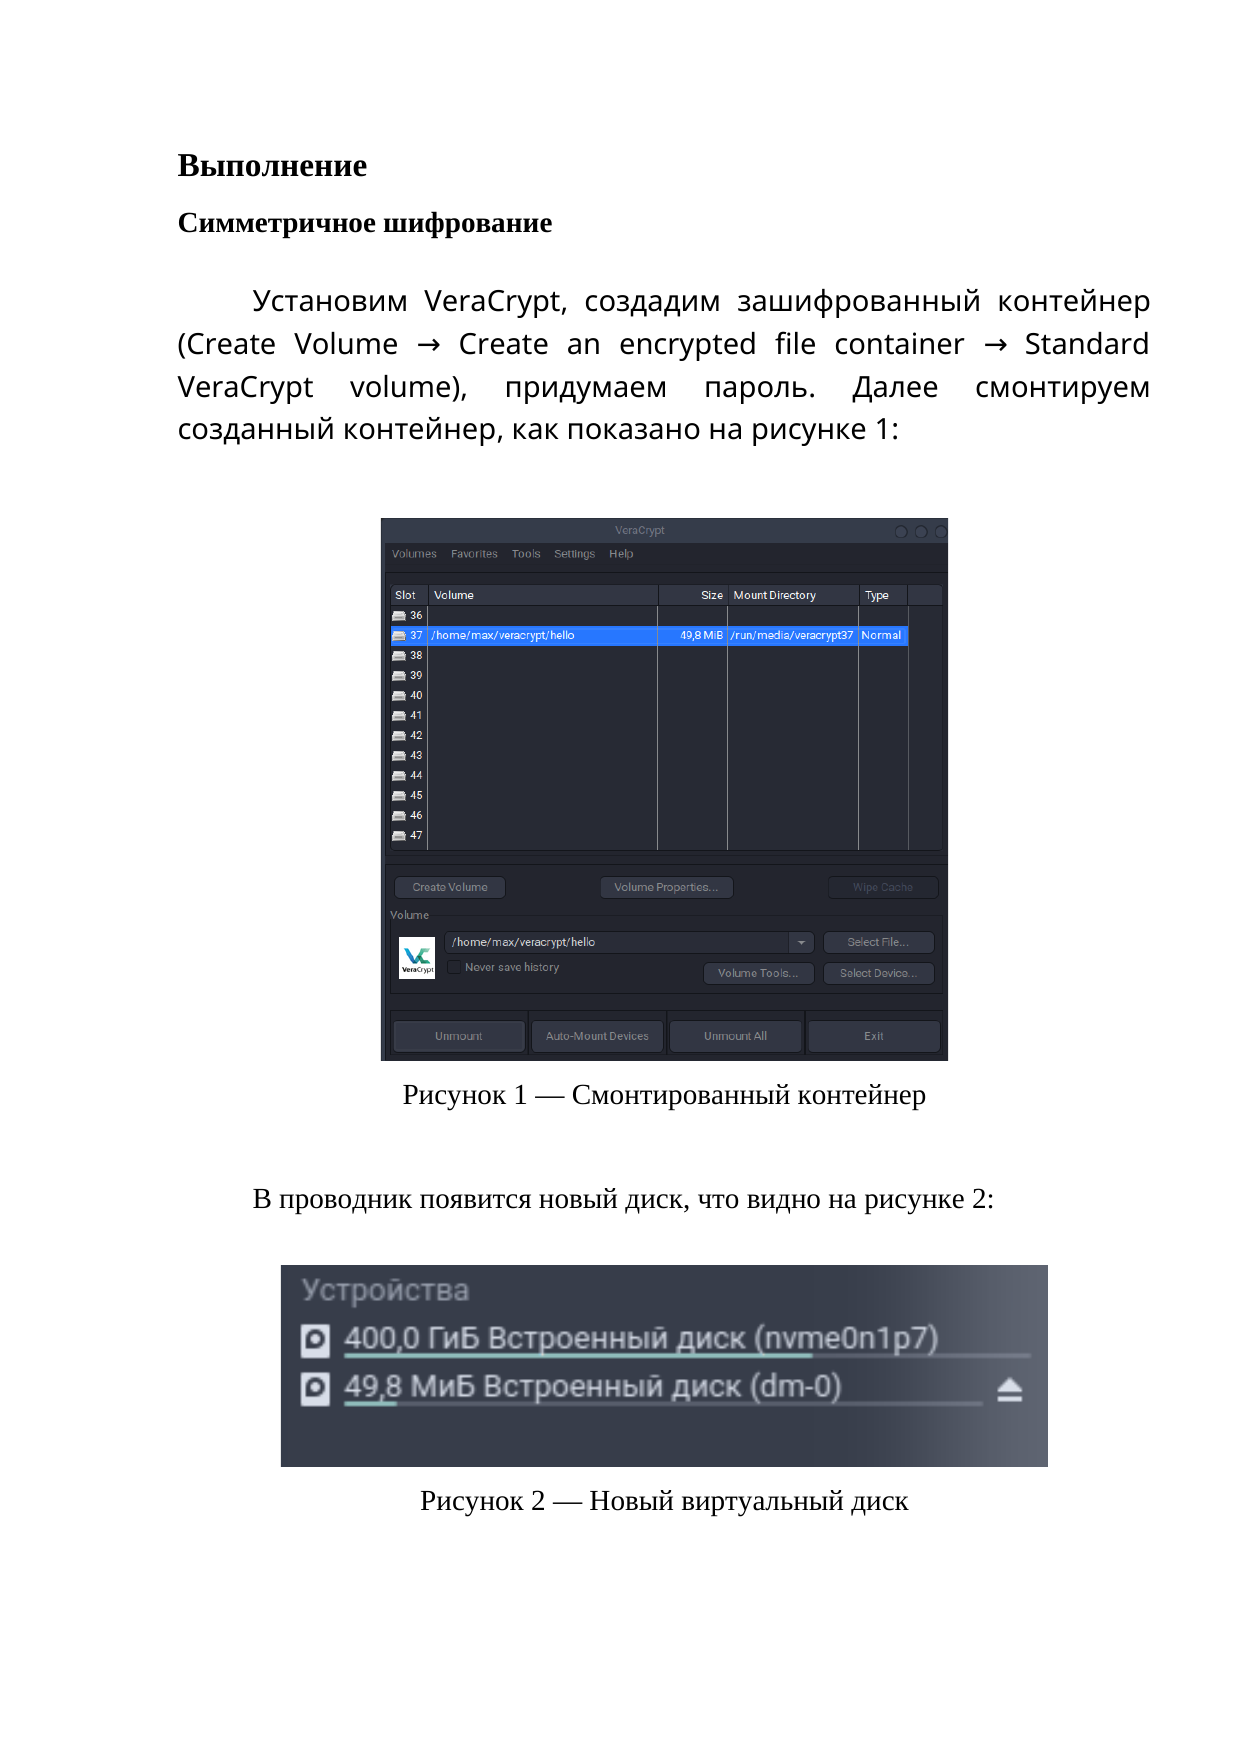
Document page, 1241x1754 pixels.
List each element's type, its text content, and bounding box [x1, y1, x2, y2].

subtitle Выполнение [177, 146, 1152, 184]
picture [280, 1265, 1048, 1467]
subtitle В проводник появится новый диск, что видно на рисунке 2: [177, 1182, 1152, 1215]
text Рисунок 2 — Новый виртуальный диск [177, 1483, 1152, 1517]
text Установим VeraCrypt, создадим зашифрованный контейнер (Create Volume → Create an encrypted file container → Standard VeraCrypt volume), придумаем пароль. Далее смонтируем созданный контейнер, как показано на рисунке 1: [177, 280, 1152, 448]
picture [380, 518, 949, 1061]
subtitle Симметричное шифрование [177, 205, 1152, 238]
text Рисунок 1 — Смонтированный контейнер [177, 1077, 1152, 1111]
